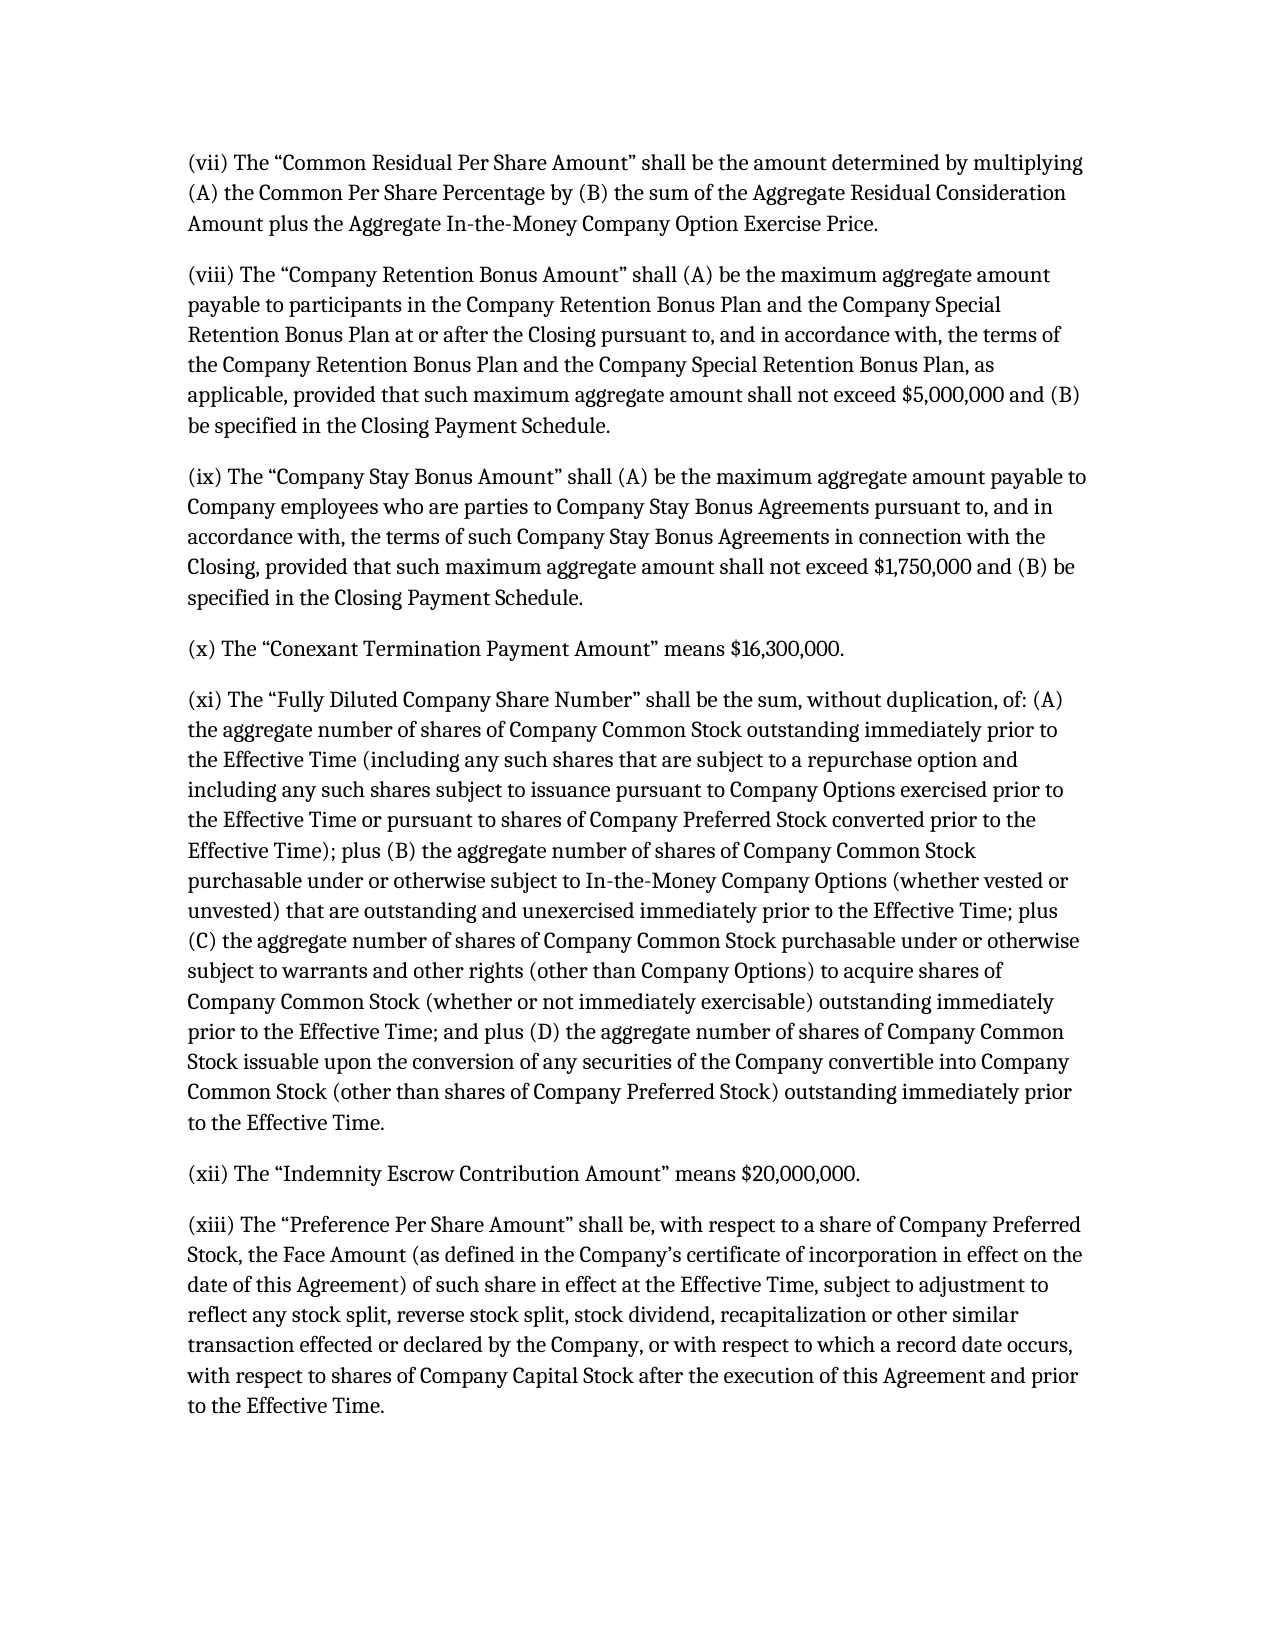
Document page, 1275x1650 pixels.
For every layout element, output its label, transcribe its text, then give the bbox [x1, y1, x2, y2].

text (ix) The “Company Stay Bonus Amount” shall (A) be the maximum aggregate amount payable to Company employees who are parties to Company Stay Bonus Agreements pursuant to, and in accordance with, the terms of such Company Stay Bonus Agreements in connection with the Closing, provided that such maximum aggregate amount shall not exceed $1,750,000 and (B) be specified in the Closing Payment Schedule. [187, 463, 1087, 611]
text (xi) The “Fully Diluted Company Share Number” shall be the sum, without duplication, of: (A) the aggregate number of shares of Company Common Stock outstanding immediately prior to the Effective Time (including any such shares that are subject to a repurchase option and including any such shares subject to issuance pursuant to Company Options exercised prior to the Effective Time or pursuant to shares of Company Preferred Stock converted prior to the Effective Time); plus (B) the aggregate number of shares of Company Common Stock purchasable under or otherwise subject to In-the-Money Company Options (whether vested or unvested) that are outstanding and unexercised immediately prior to the Effective Time; plus (C) the aggregate number of shares of Company Common Stock purchasable under or otherwise subject to warrants and other rights (other than Company Options) to acquire shares of Company Common Stock (whether or not immediately exercisable) outstanding immediately prior to the Effective Time; and plus (D) the aggregate number of shares of Company Common Stock issuable upon the conversion of any securities of the Company convertible into Company Common Stock (other than shares of Company Preferred Stock) outstanding immediately prior to the Effective Time. [187, 686, 1087, 1136]
text (xii) The “Indemnity Escrow Contribution Amount” means $20,000,000. [187, 1160, 1087, 1187]
text (vii) The “Common Residual Per Share Amount” shall be the amount determined by multiplying (A) the Common Per Share Percentage by (B) the sum of the Aggregate Residual Consideration Amount plus the Aggregate In-the-Money Company Option Exercise Price. [187, 150, 1087, 237]
text (x) The “Conexant Termination Payment Amount” means $16,300,000. [187, 635, 1087, 662]
text (viii) The “Company Retention Bonus Amount” shall (A) be the maximum aggregate amount payable to participants in the Company Retention Bonus Plan and the Company Special Retention Bonus Plan at or after the Closing pursuant to, and in accordance with, the terms of the Company Retention Bonus Plan and the Company Special Retention Bonus Plan, as applicable, provided that such maximum aggregate amount shall not exceed $5,000,000 and (B) be specified in the Closing Payment Schedule. [187, 261, 1087, 439]
text (xiii) The “Preference Per Share Amount” shall be, with respect to a share of Company Preferred Stock, the Face Amount (as defined in the Company’s certificate of incorporation in effect on the date of this Agreement) of such share in effect at the Effective Time, subject to adjustment to reflect any stock split, reverse stock split, stock dividend, recapitalization or other similar transaction effected or declared by the Company, or with respect to which a record date occurs, with respect to shares of Company Capital Stock after the execution of this Agreement and prior to the Effective Time. [187, 1211, 1087, 1419]
